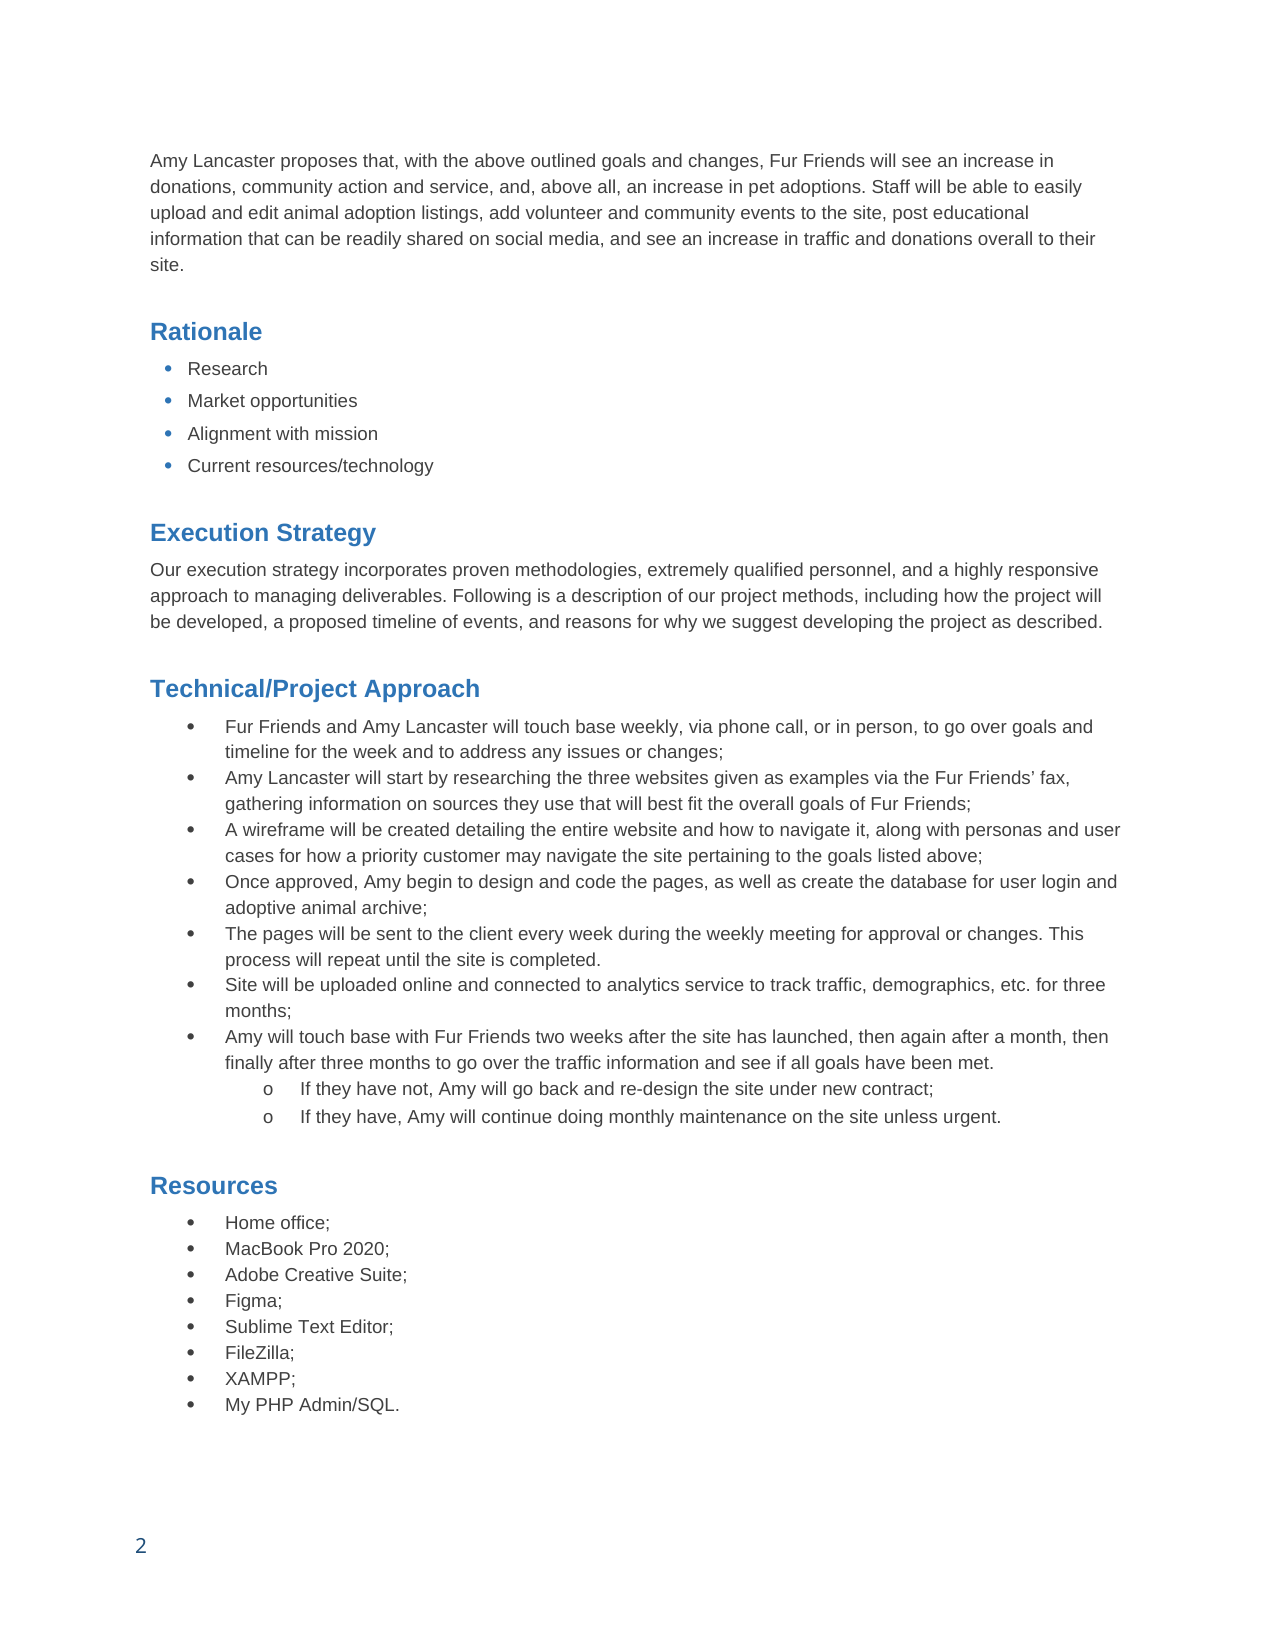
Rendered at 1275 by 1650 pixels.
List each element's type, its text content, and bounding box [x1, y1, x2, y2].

list Site will be uploaded online and connected to analytics service to track traffic, demographics, etc. for three months; [187, 974, 1125, 1022]
list A wireframe will be created detailing the entire website and how to navigate it, along with personas and user cases for how a priority customer may navigate the site pertaining to the goals listed above; [187, 819, 1125, 866]
list Adobe Creative Suite; [187, 1264, 1125, 1286]
list FileZilla; [187, 1342, 1125, 1363]
list Amy Lancaster will start by researching the three websites given as examples via the Fur Friends’ fax, gathering information on sources they use that will best fit the overall goals of Fur Friends; [187, 767, 1125, 815]
list Figma; [187, 1290, 1125, 1312]
list XAMPP; [187, 1368, 1125, 1389]
list My PHP Admin/SQL. [187, 1394, 1125, 1415]
list Once approved, Amy begin to design and code the pages, as well as create the database for user login and adoptive animal archive; [187, 871, 1125, 918]
list If they have not, Amy will go back and re-design the site under new contract; [262, 1078, 1125, 1101]
text Amy Lancaster proposes that, with the above outlined goals and changes, Fur Friends will see an increase in donations, community action and service, and, above all, an increase in pet adoptions. Staff will be able to easily upload and edit animal adoption listings, add volunteer and community events to the site, post educational information that can be readily shared on social media, and see an increase in traffic and donations overall to their site. [150, 150, 1125, 275]
list Amy will touch base with Fur Friends two weeks after the site has launched, then again after a month, then finally after three months to go over the traffic information and see if all goals have been met. [187, 1026, 1125, 1073]
list The pages will be sent to the client every week during the weekly meeting for approval or changes. This process will repeat until the site is completed. [187, 922, 1125, 970]
list Fur Friends and Amy Lancaster will touch base weekly, via phone call, or in person, to go over goals and timeline for the week and to address any issues or changes; [187, 715, 1125, 763]
list Home office; [187, 1212, 1125, 1234]
list Sublime Text Editor; [187, 1316, 1125, 1338]
list If they have, Amy will continue doing monthly maintenance on the site unless urgent. [262, 1106, 1125, 1129]
list MacBook Pro 2020; [187, 1238, 1125, 1260]
